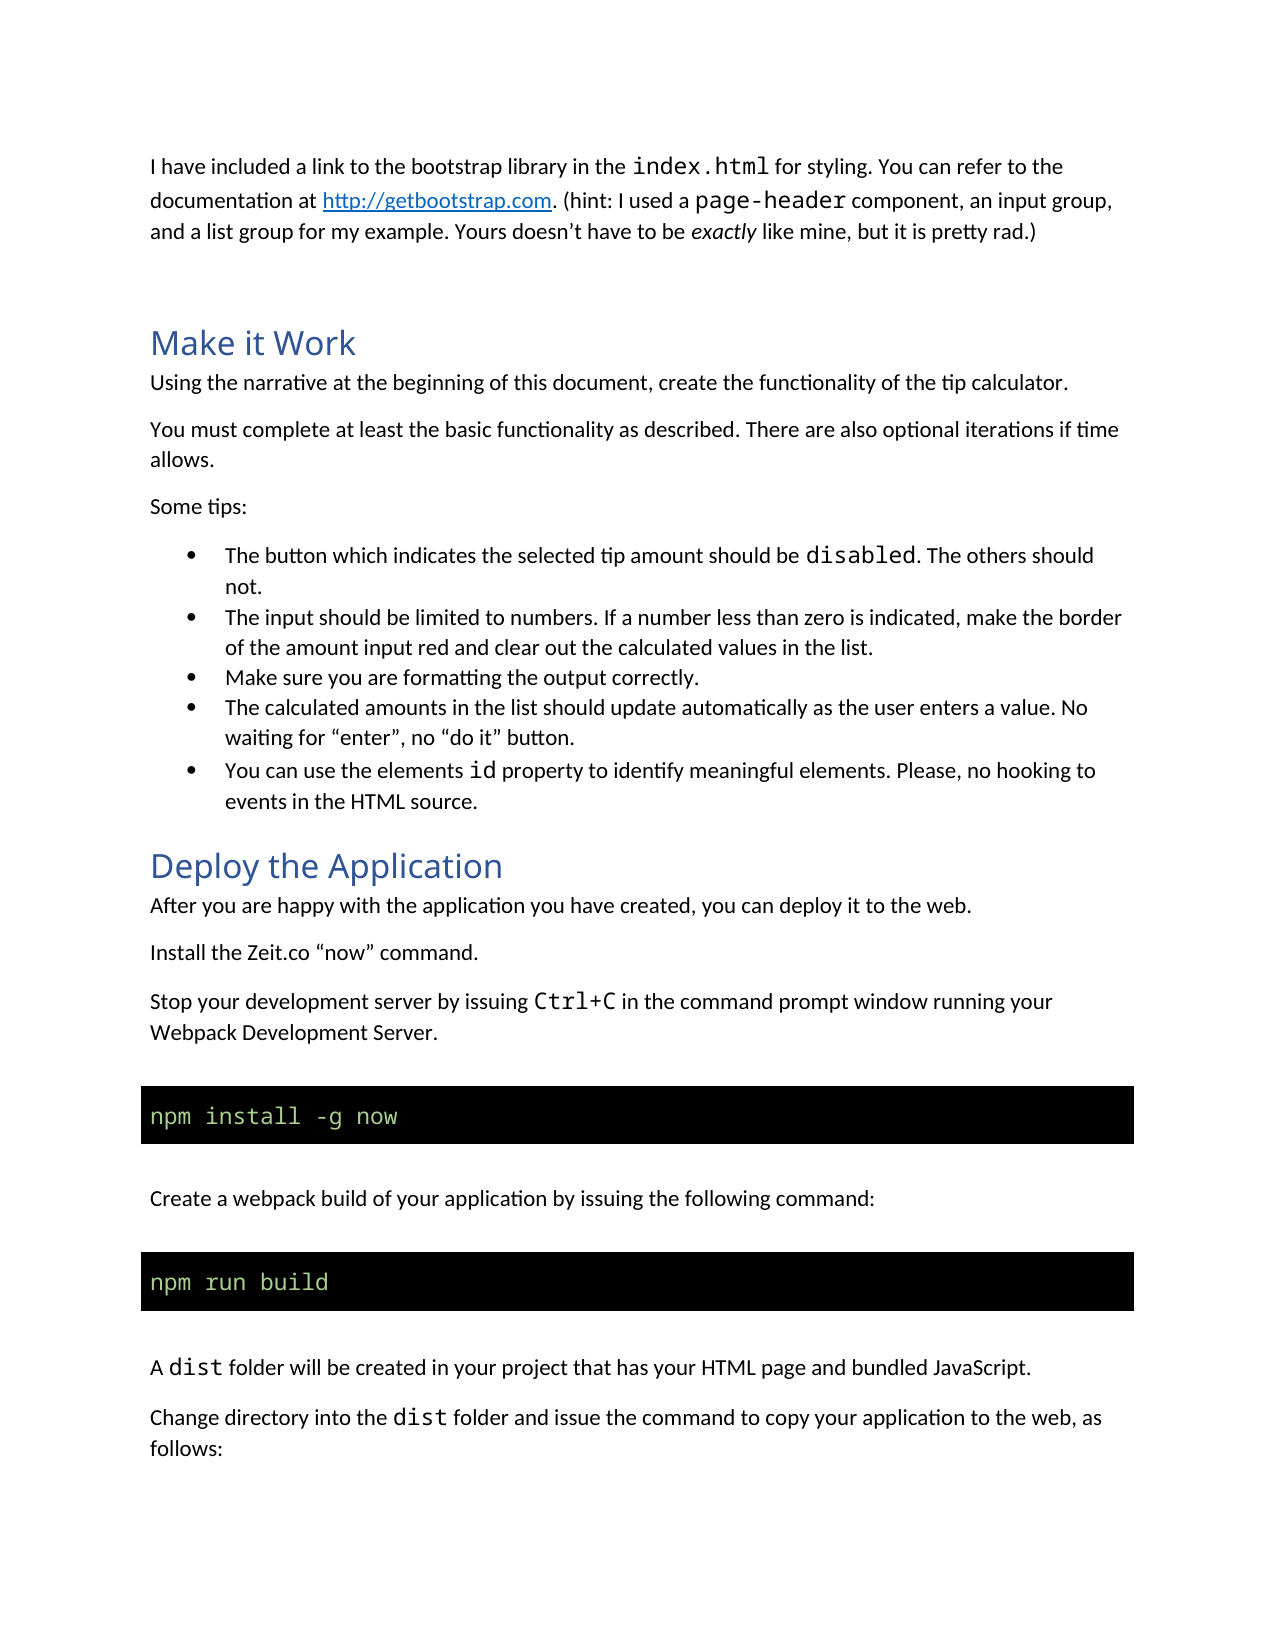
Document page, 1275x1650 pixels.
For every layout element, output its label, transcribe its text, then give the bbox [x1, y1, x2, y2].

text You must complete at least the basic functionality as described. There are also optional iterations if time allows. [150, 415, 1125, 473]
text npm install -g now [142, 1087, 1133, 1143]
text Create a webpack build of your application by issuing the following command: [150, 1184, 1125, 1213]
list Make sure you are formatting the output correctly. [187, 663, 1125, 691]
text Some tips: [150, 492, 1125, 520]
text Stop your development server by issuing Ctrl+C in the command prompt window running your Webpack Development Server. [150, 985, 1125, 1047]
list The button which indicates the selected tip amount should be disabled. The others should not. [187, 539, 1125, 601]
text A dist folder will be created in your project that has your HTML page and bundled JavaScript. [150, 1351, 1125, 1382]
text npm run build [142, 1253, 1133, 1309]
subtitle Deploy the Application [150, 842, 1125, 888]
text Change directory into the dist folder and issue the command to copy your application to the web, as follows: [150, 1401, 1125, 1462]
text Using the narrative at the beginning of this document, create the functionality of the tip calculator. [150, 368, 1125, 396]
text I have included a link to the bootstrap library in the index.html for styling. You can refer to the documentation at http://getbootstrap.com. (hint: I used a page-header component, an input group, and a list group for my example. Yours doesn’t have to be exactly like mine, but it is pretty rad.) [150, 150, 1125, 245]
subtitle Make it Work [150, 319, 1125, 365]
list The input should be limited to numbers. If a number less than zero is indicated, make the border of the amount input red and clear out the calculated values in the list. [187, 603, 1125, 661]
list The calculated amounts in the list should update automatically as the user enters a value. No waiting for “enter”, no “do it” button. [187, 693, 1125, 752]
text After you are happy with the application you have created, you can deploy it to the web. [150, 891, 1125, 919]
text Install the Zeit.co “now” command. [150, 938, 1125, 966]
list You can use the elements id property to identify meaningful elements. Please, no hooking to events in the HTML source. [187, 754, 1125, 815]
